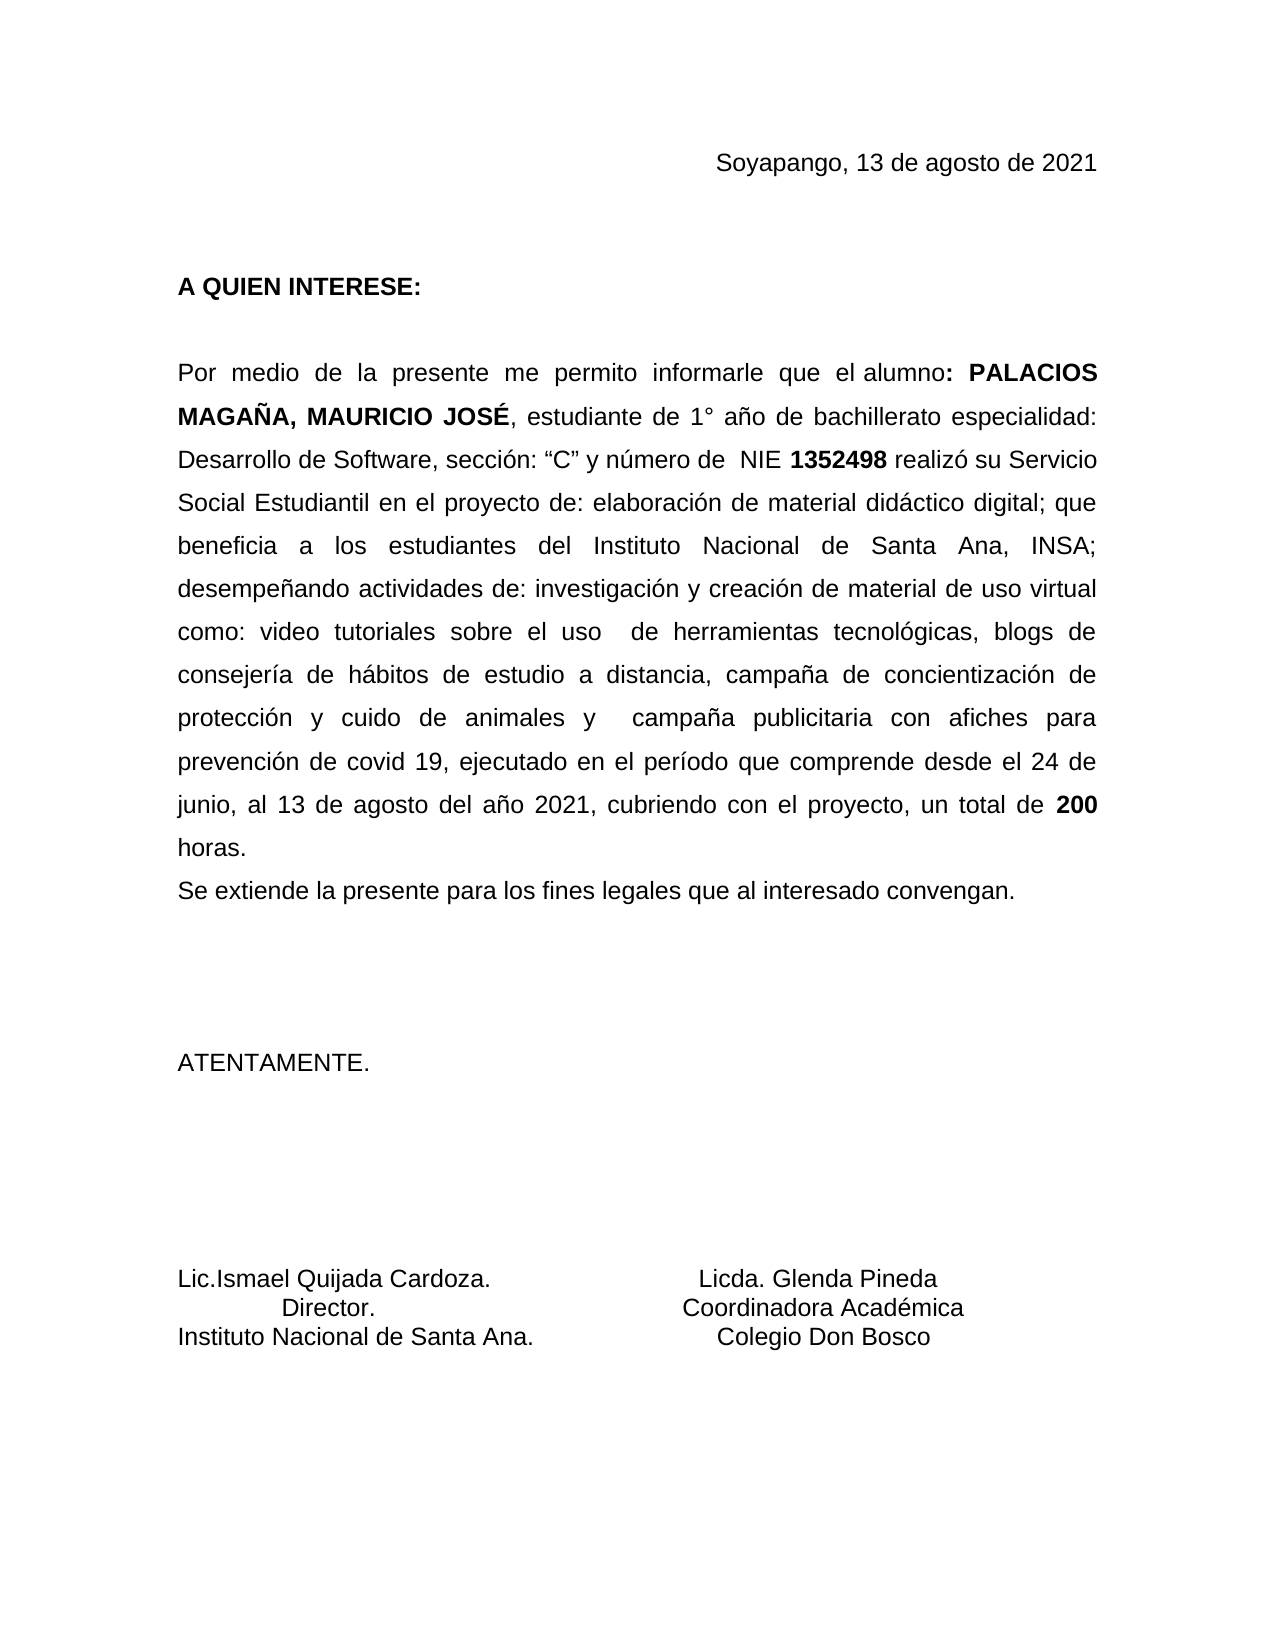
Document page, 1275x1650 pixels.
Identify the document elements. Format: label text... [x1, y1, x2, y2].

text Lic.Ismael Quijada Cardoza. Licda. Glenda Pineda [177, 1264, 1098, 1293]
text Director. Coordinadora Académica [177, 1293, 1098, 1322]
text Instituto Nacional de Santa Ana. Colegio Don Bosco [177, 1322, 1098, 1350]
text ATENTAMENTE. [177, 1048, 1098, 1077]
text A QUIEN INTERESE: [177, 272, 1098, 301]
text Soyapango, 13 de agosto de 2021 [177, 148, 1098, 176]
text Se extiende la presente para los fines legales que al interesado convengan. [177, 876, 1098, 905]
text Por medio de la presente me permito informarle que el alumno: PALACIOS MAGAÑA, MAURICIO JOSÉ, estudiante de 1° año de bachillerato especialidad: Desarrollo de Software, sección: “C” y número de NIE 1352498 realizó su Servicio Social Estudiantil en el proyecto de: elaboración de material didáctico digital; que beneficia a los estudiantes del Instituto Nacional de Santa Ana, INSA; desempeñando actividades de: investigación y creación de material de uso virtual como: video tutoriales sobre el uso de herramientas tecnológicas, blogs de consejería de hábitos de estudio a distancia, campaña de concientización de protección y cuido de animales y campaña publicitaria con afiches para prevención de covid 19, ejecutado en el período que comprende desde el 24 de junio, al 13 de agosto del año 2021, cubriendo con el proyecto, un total de 200 horas. [177, 358, 1098, 862]
